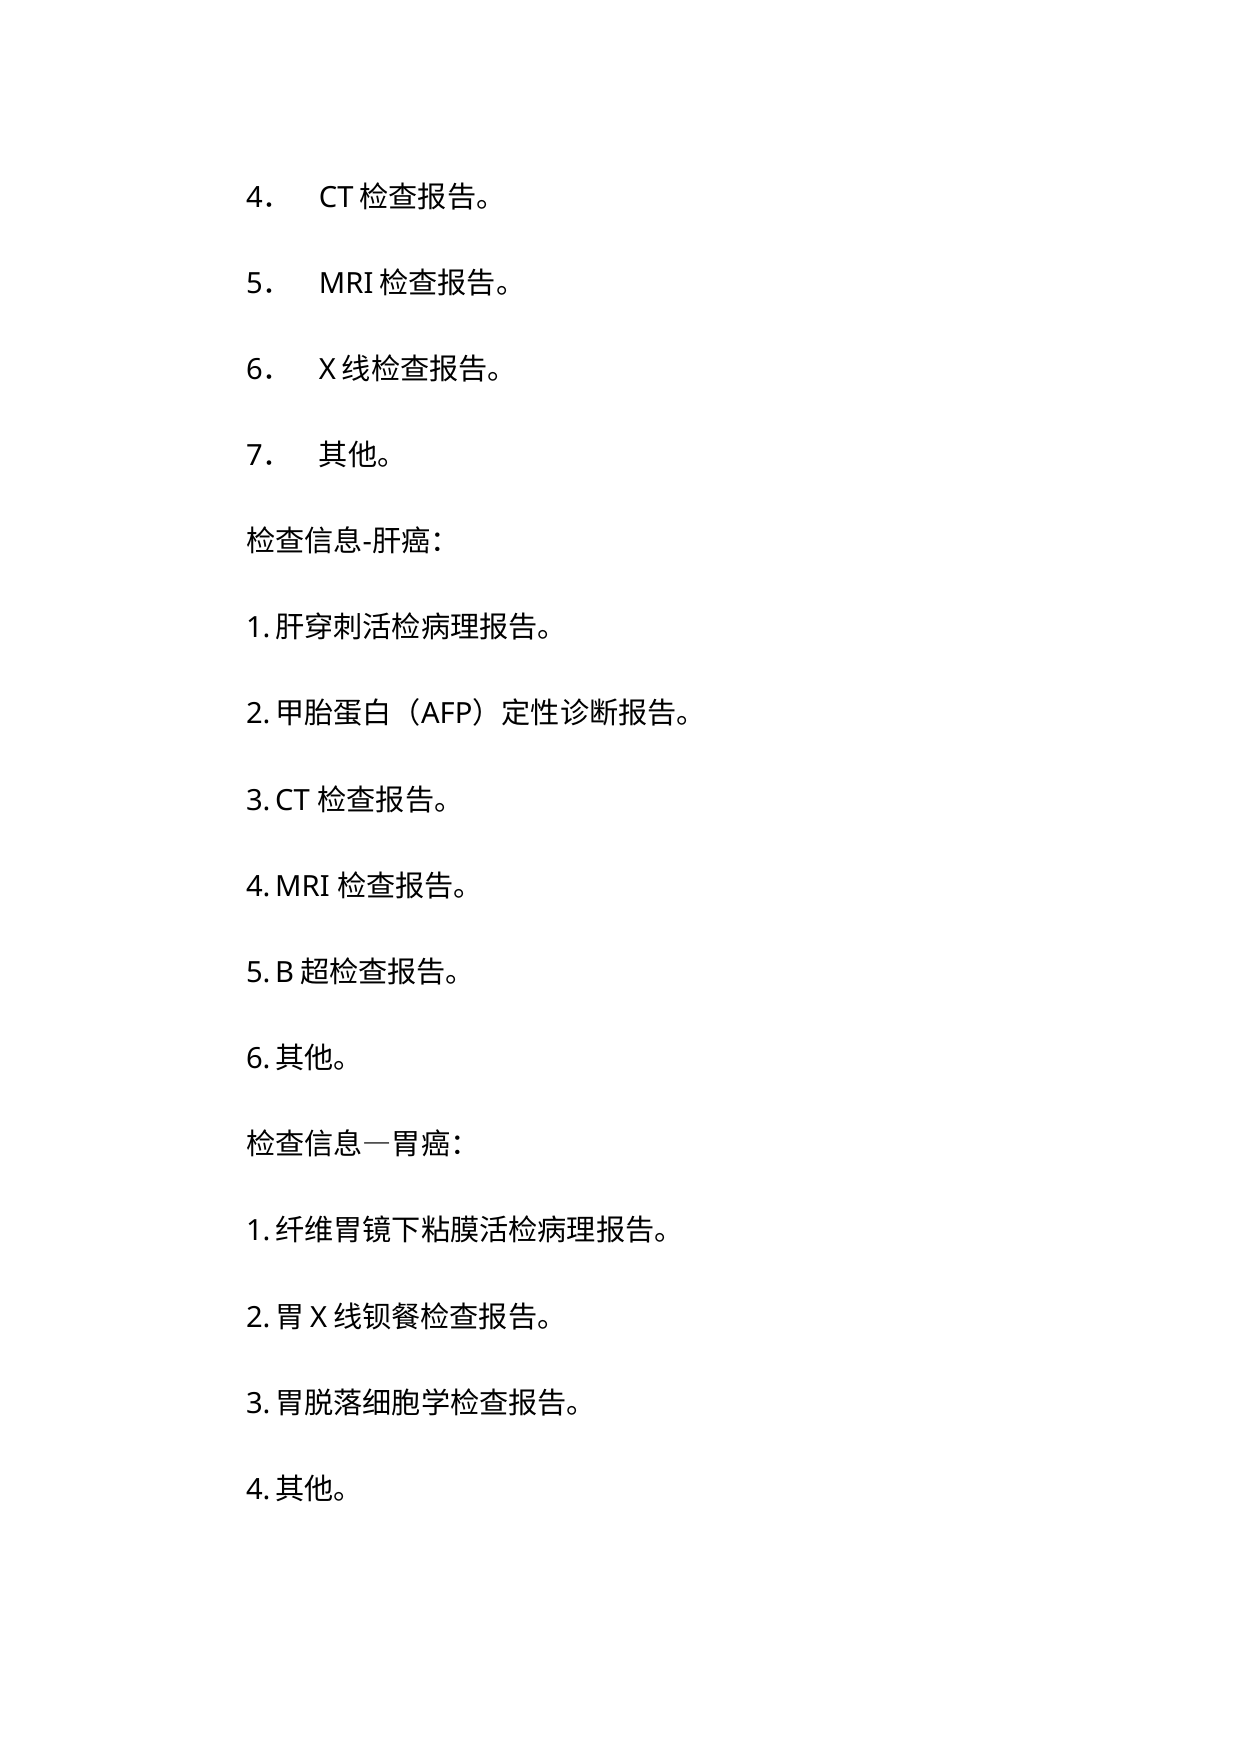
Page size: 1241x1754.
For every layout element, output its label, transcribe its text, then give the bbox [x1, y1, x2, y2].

text 5. B超检查报告。 [187, 937, 1053, 1002]
text 5． MRI检查报告。 [187, 248, 1053, 313]
text 1. 肝穿刺活检病理报告。 [187, 593, 1053, 658]
text 7． 其他。 [187, 420, 1053, 485]
text 2. 胃X线钡餐检查报告。 [187, 1282, 1053, 1347]
text 3. 胃脱落细胞学检查报告。 [187, 1368, 1053, 1433]
text 4. MRI 检查报告。 [187, 851, 1053, 916]
text 6. 其他。 [187, 1023, 1053, 1088]
text 1. 纤维胃镜下粘膜活检病理报告。 [187, 1196, 1053, 1261]
text 2. 甲胎蛋白（AFP）定性诊断报告。 [187, 679, 1053, 744]
text 检查信息-肝癌： [187, 507, 1053, 572]
text 6． X线检查报告。 [187, 334, 1053, 399]
text 4． CT检查报告。 [187, 162, 1053, 227]
text 检查信息—胃癌： [187, 1109, 1053, 1174]
text 3. CT 检查报告。 [187, 765, 1053, 830]
text 4. 其他。 [187, 1454, 1053, 1519]
